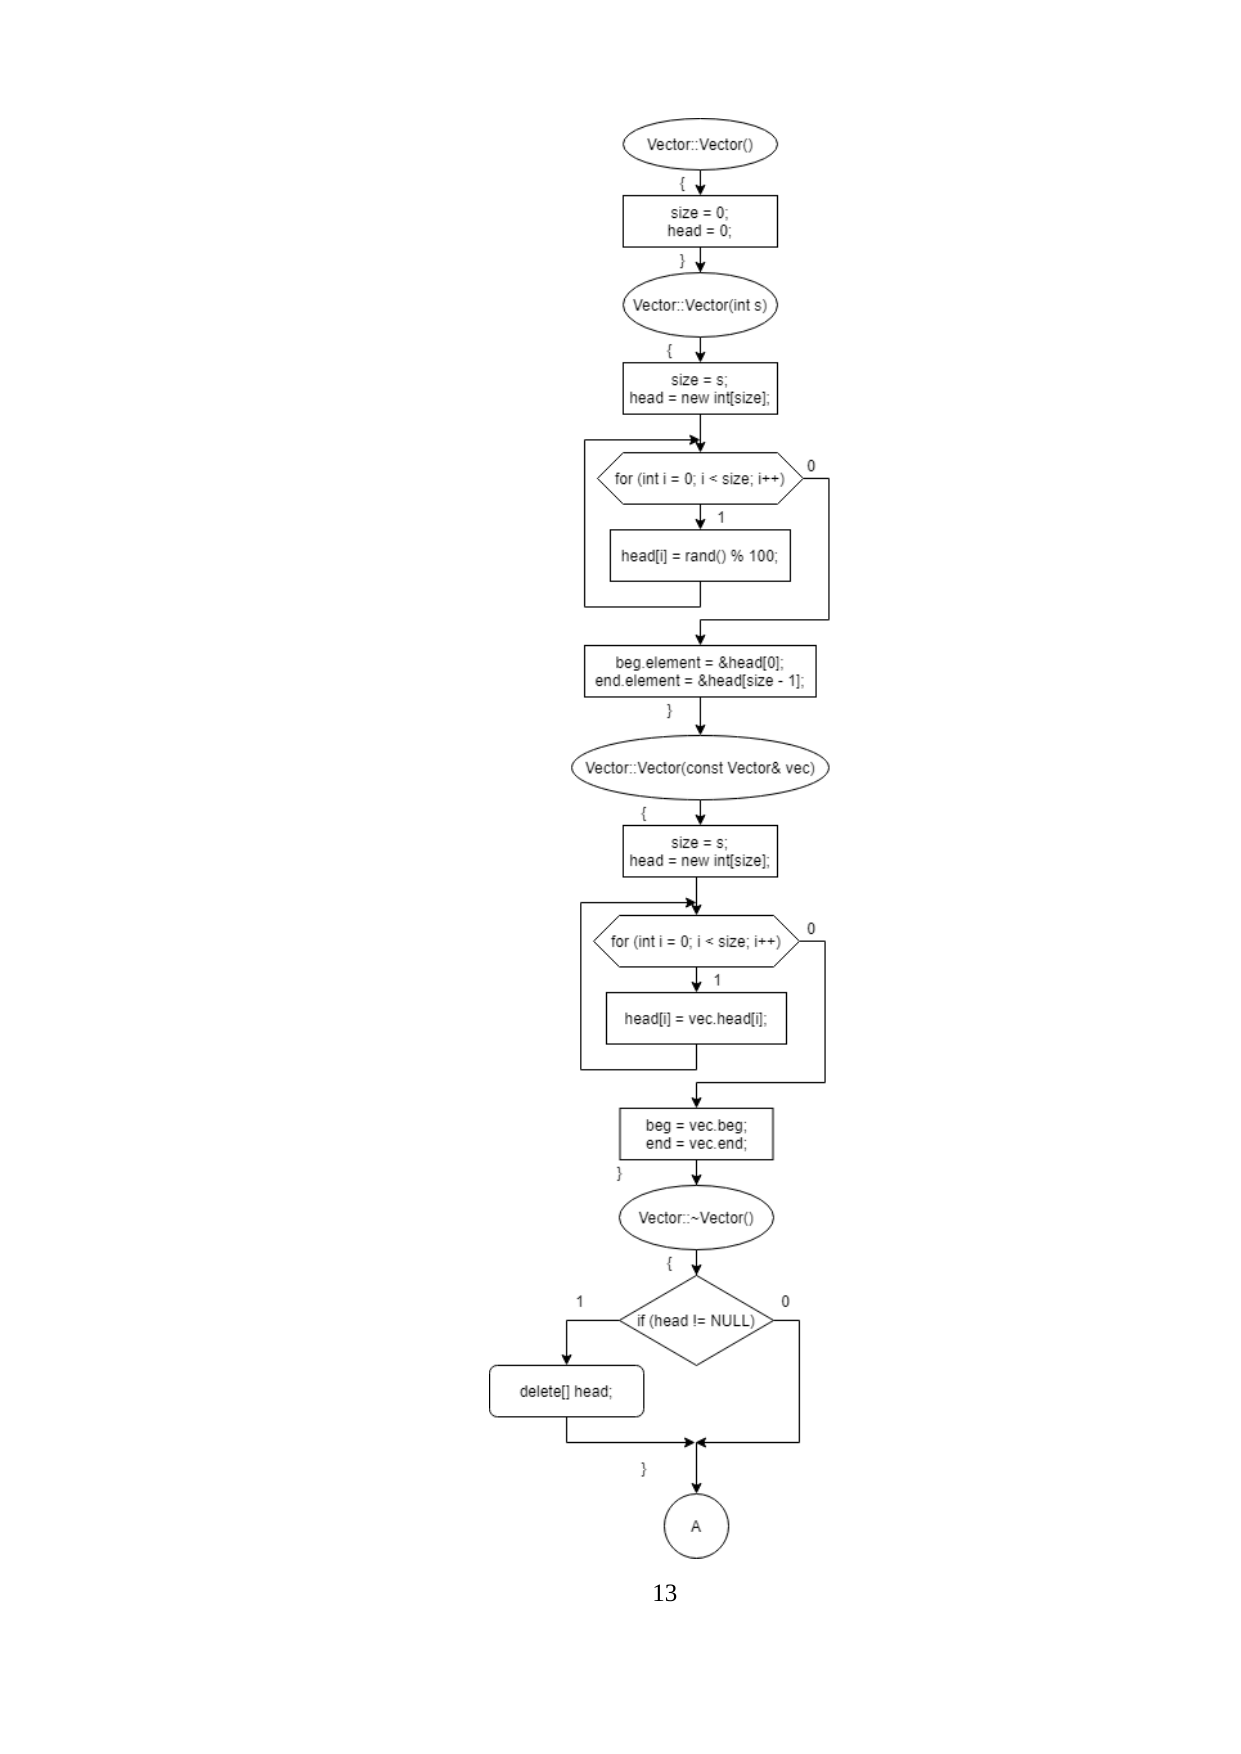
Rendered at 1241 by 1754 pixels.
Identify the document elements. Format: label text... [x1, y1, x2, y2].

text 13 [177, 1578, 1152, 1606]
picture [489, 118, 840, 1559]
